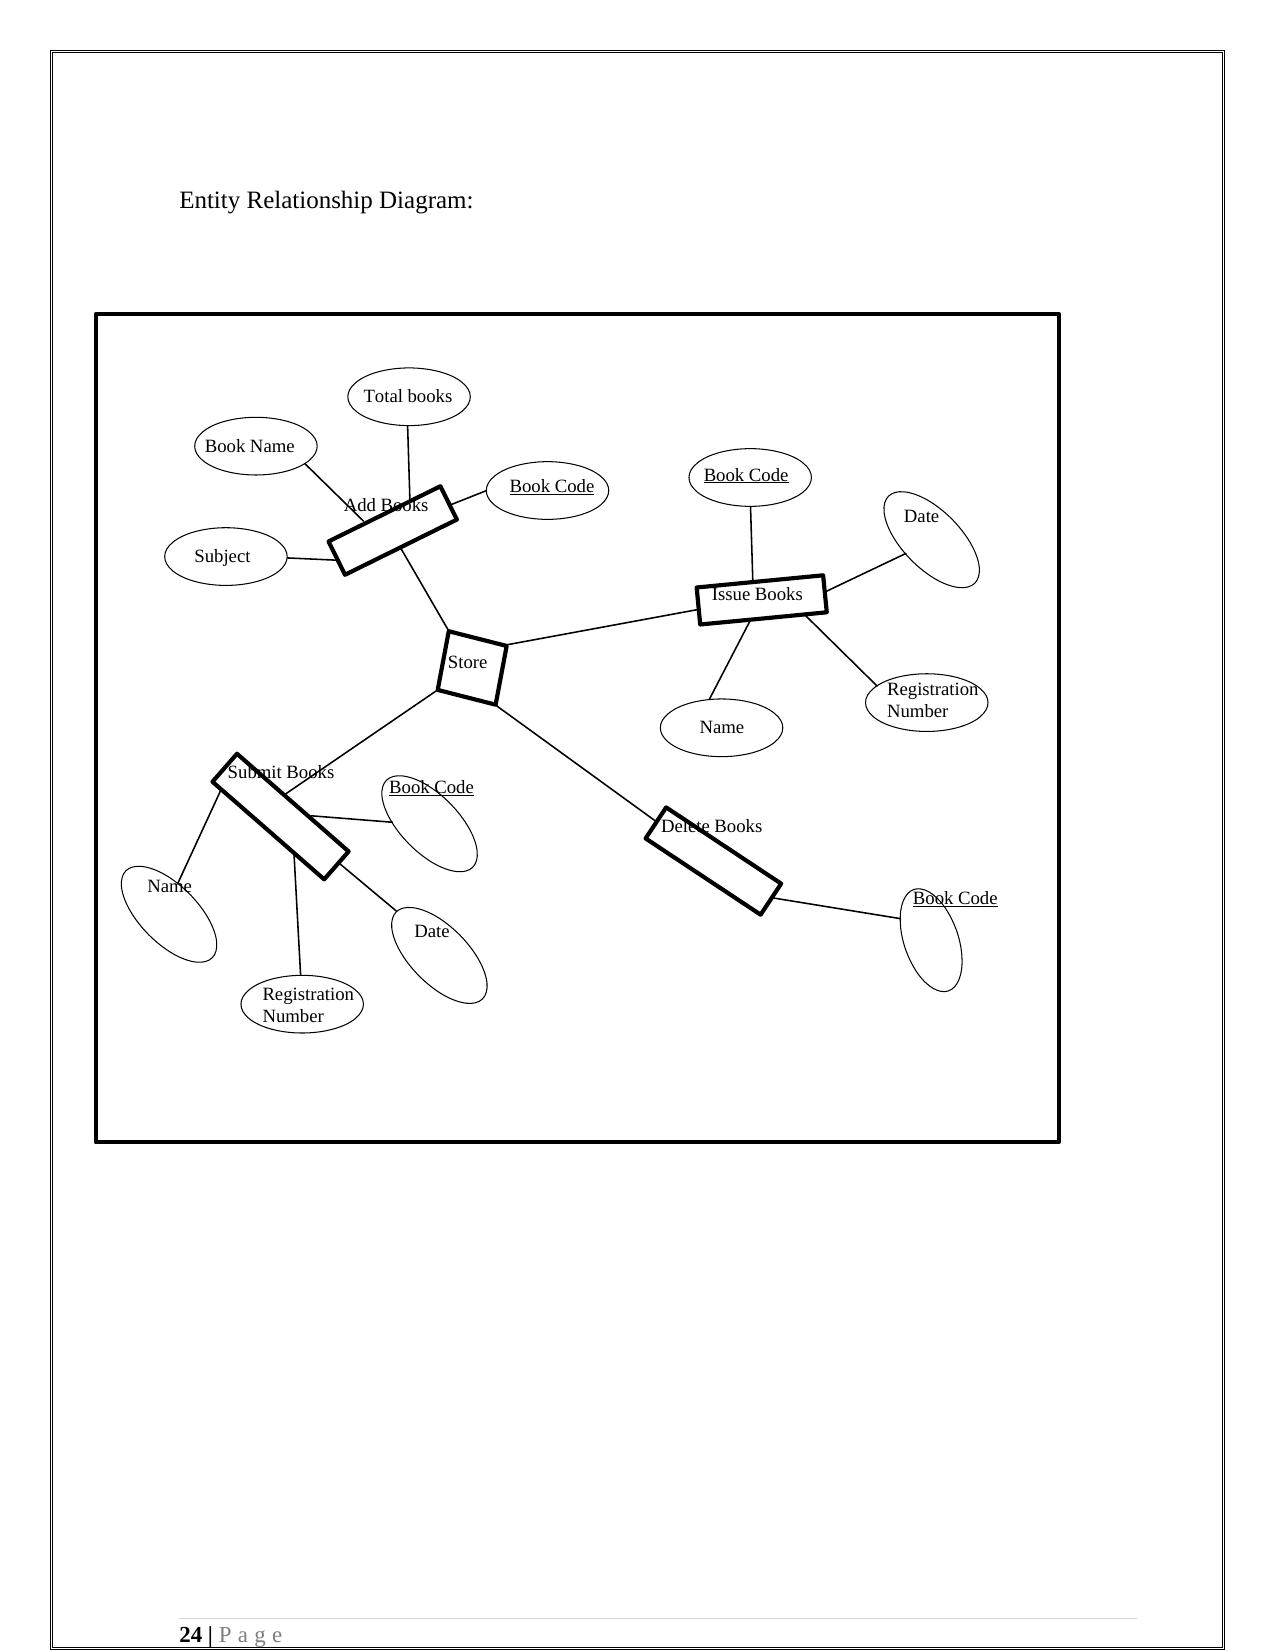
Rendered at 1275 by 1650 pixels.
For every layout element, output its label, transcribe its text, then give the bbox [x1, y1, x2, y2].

text Entity Relationship Diagram: [179, 185, 1137, 214]
